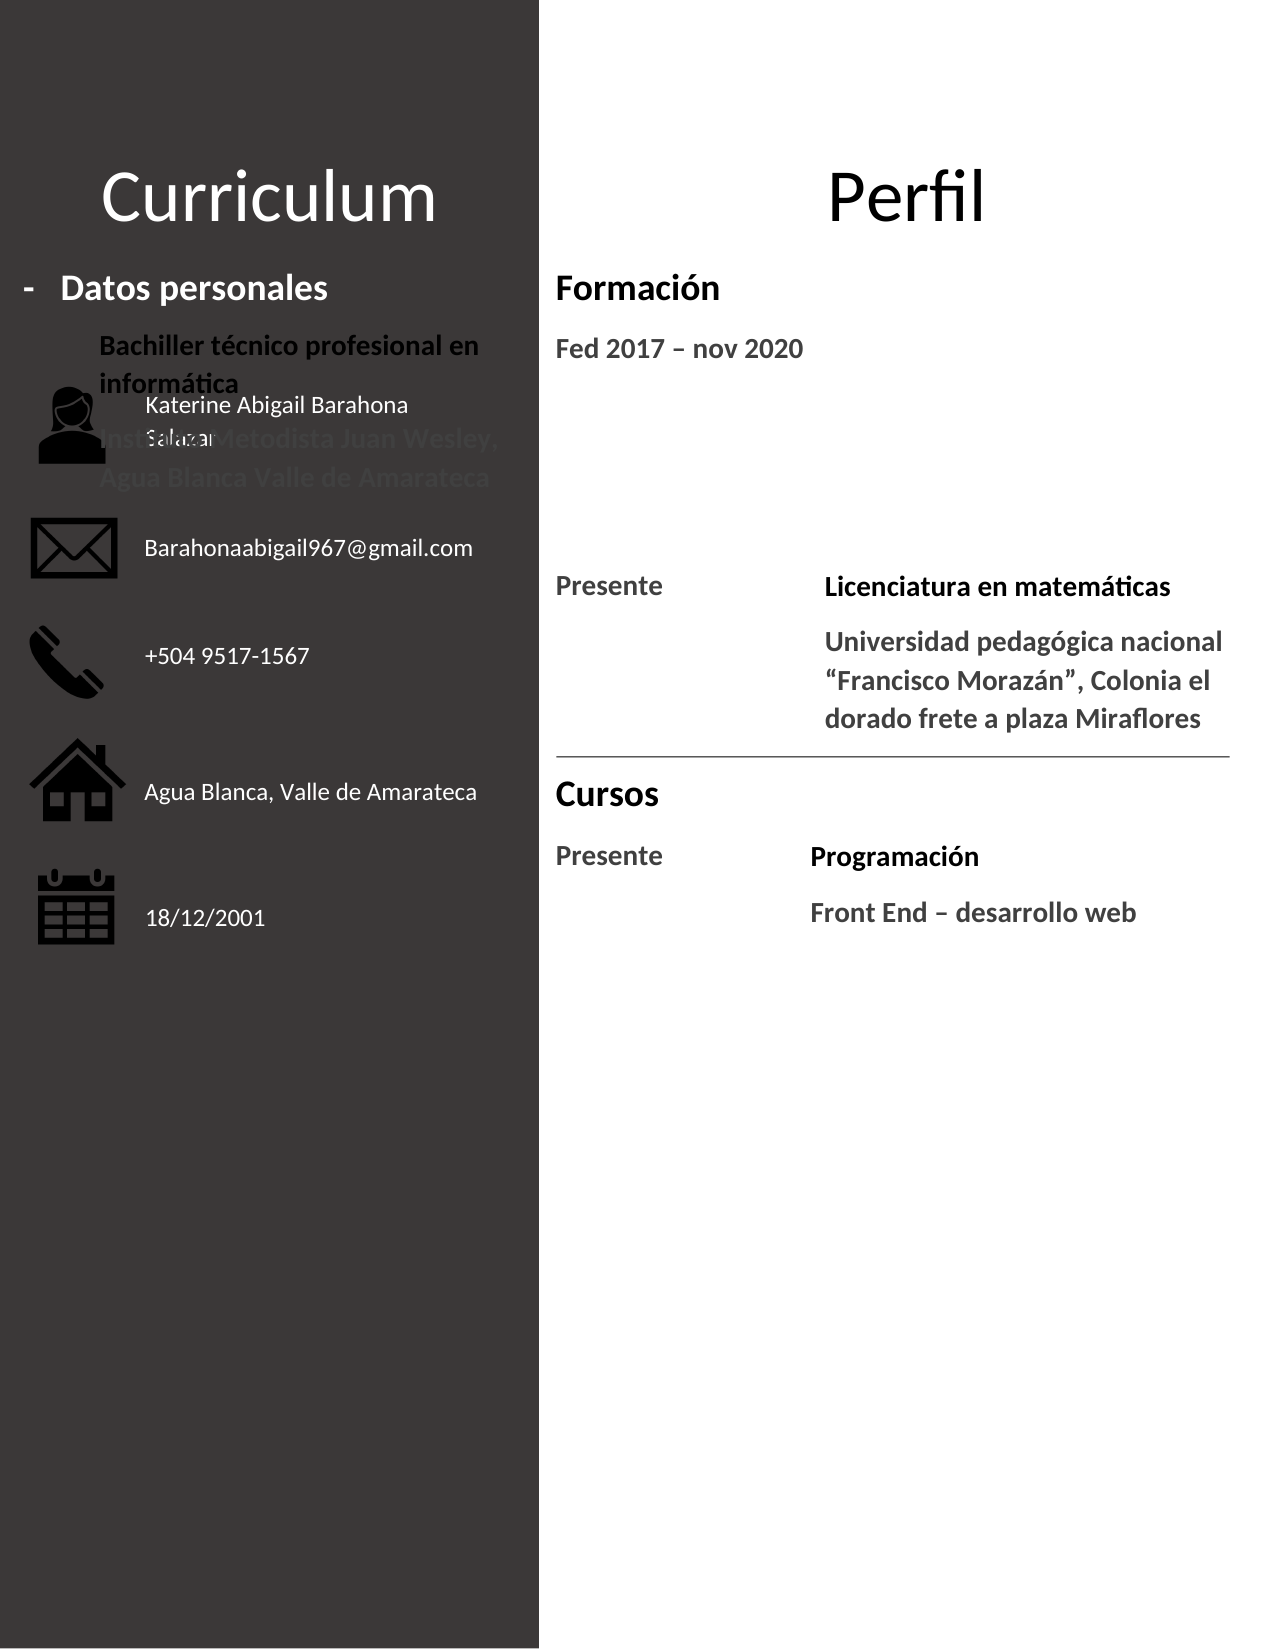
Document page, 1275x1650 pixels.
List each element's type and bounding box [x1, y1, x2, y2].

picture [22, 496, 126, 600]
picture [22, 853, 129, 960]
picture [22, 379, 122, 478]
picture [22, 725, 133, 835]
picture [22, 618, 111, 706]
